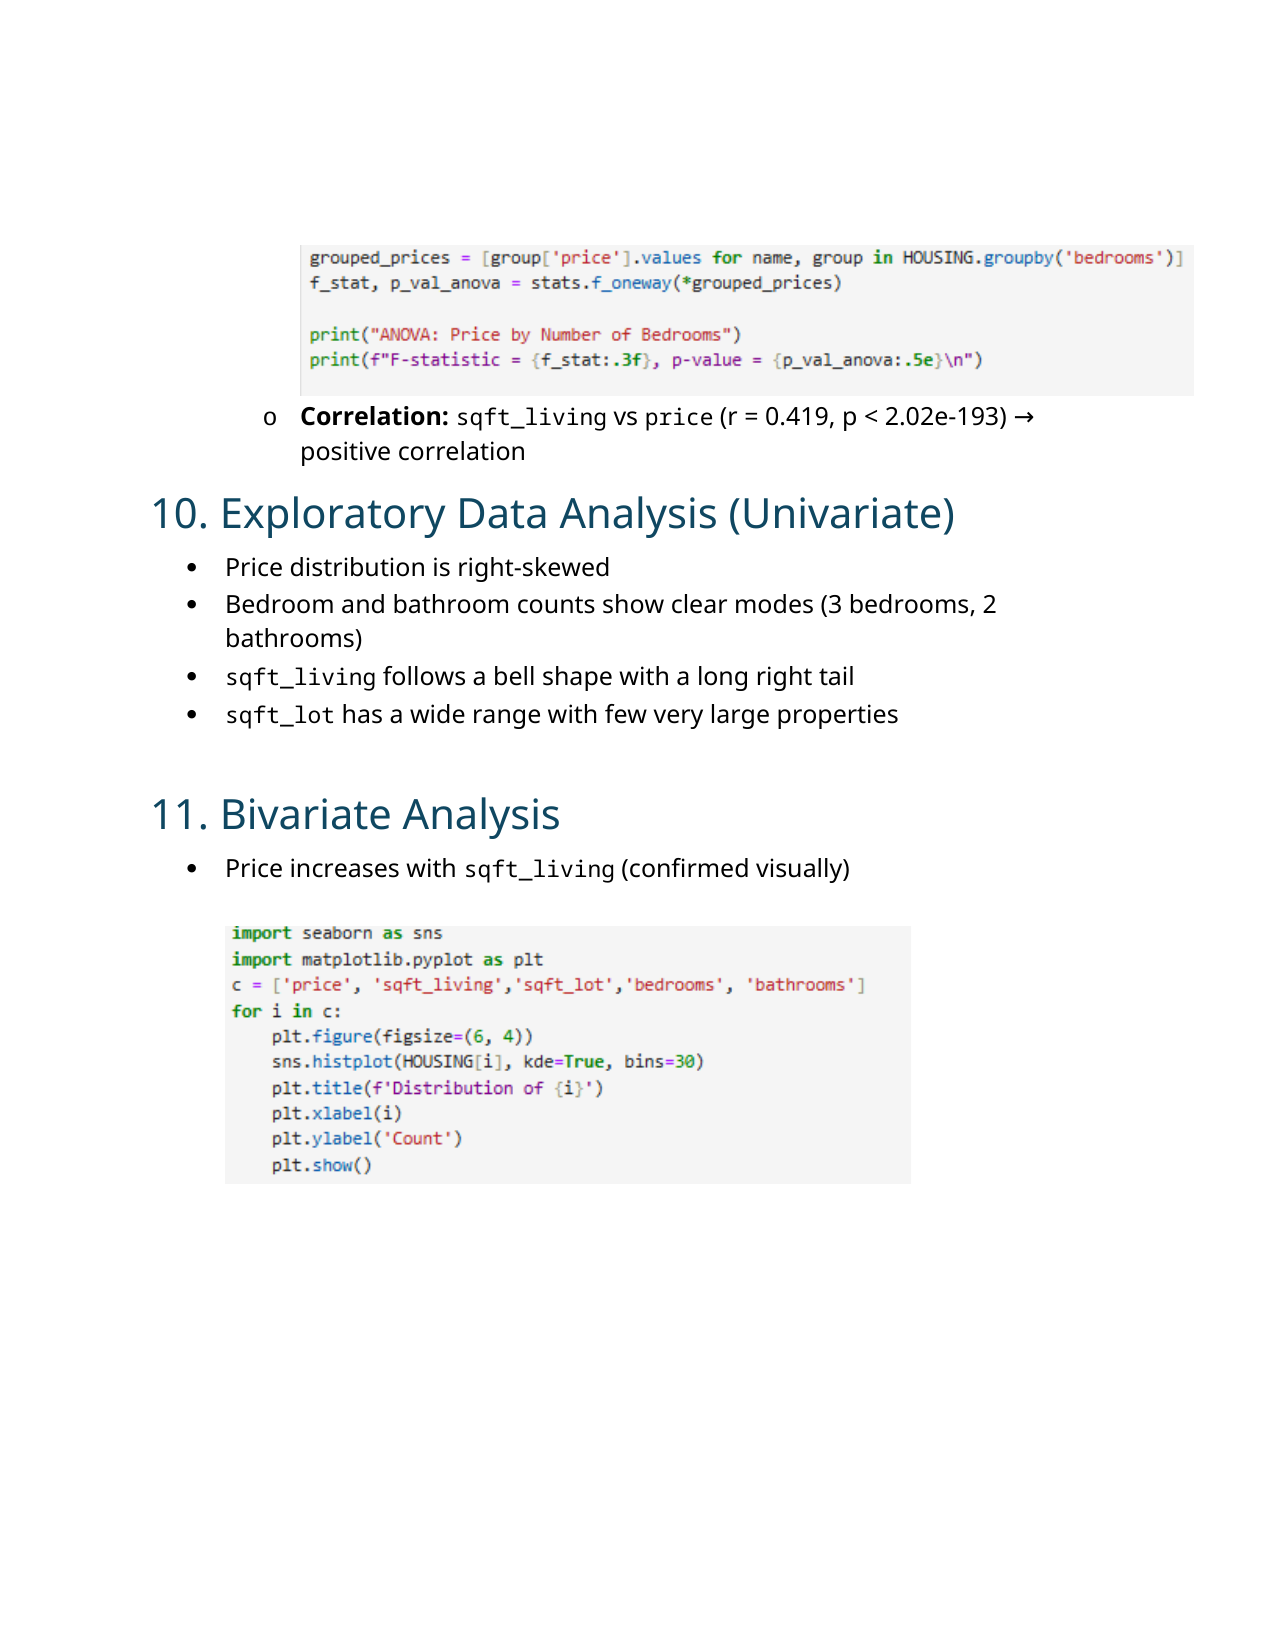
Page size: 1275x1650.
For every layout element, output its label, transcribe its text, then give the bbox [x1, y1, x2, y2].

subtitle 11. Bivariate Analysis [150, 785, 1125, 842]
subtitle 10. Exploratory Data Analysis (Univariate) [150, 484, 1125, 541]
list Bedroom and bathroom counts show clear modes (3 bedrooms, 2 bathrooms) [187, 587, 1125, 655]
list sqft_living follows a bell shape with a long right tail [187, 659, 1125, 693]
list sqft_lot has a wide range with few very large properties [187, 697, 1125, 731]
list Price increases with sqft_living (confirmed visually) [187, 850, 1125, 884]
list Price distribution is right-skewed [187, 549, 1125, 583]
picture [300, 245, 1194, 396]
list Correlation: sqft_living vs price (r = 0.419, p < 2.02e-193) → positive correlation [262, 399, 1125, 467]
picture [225, 926, 912, 1184]
